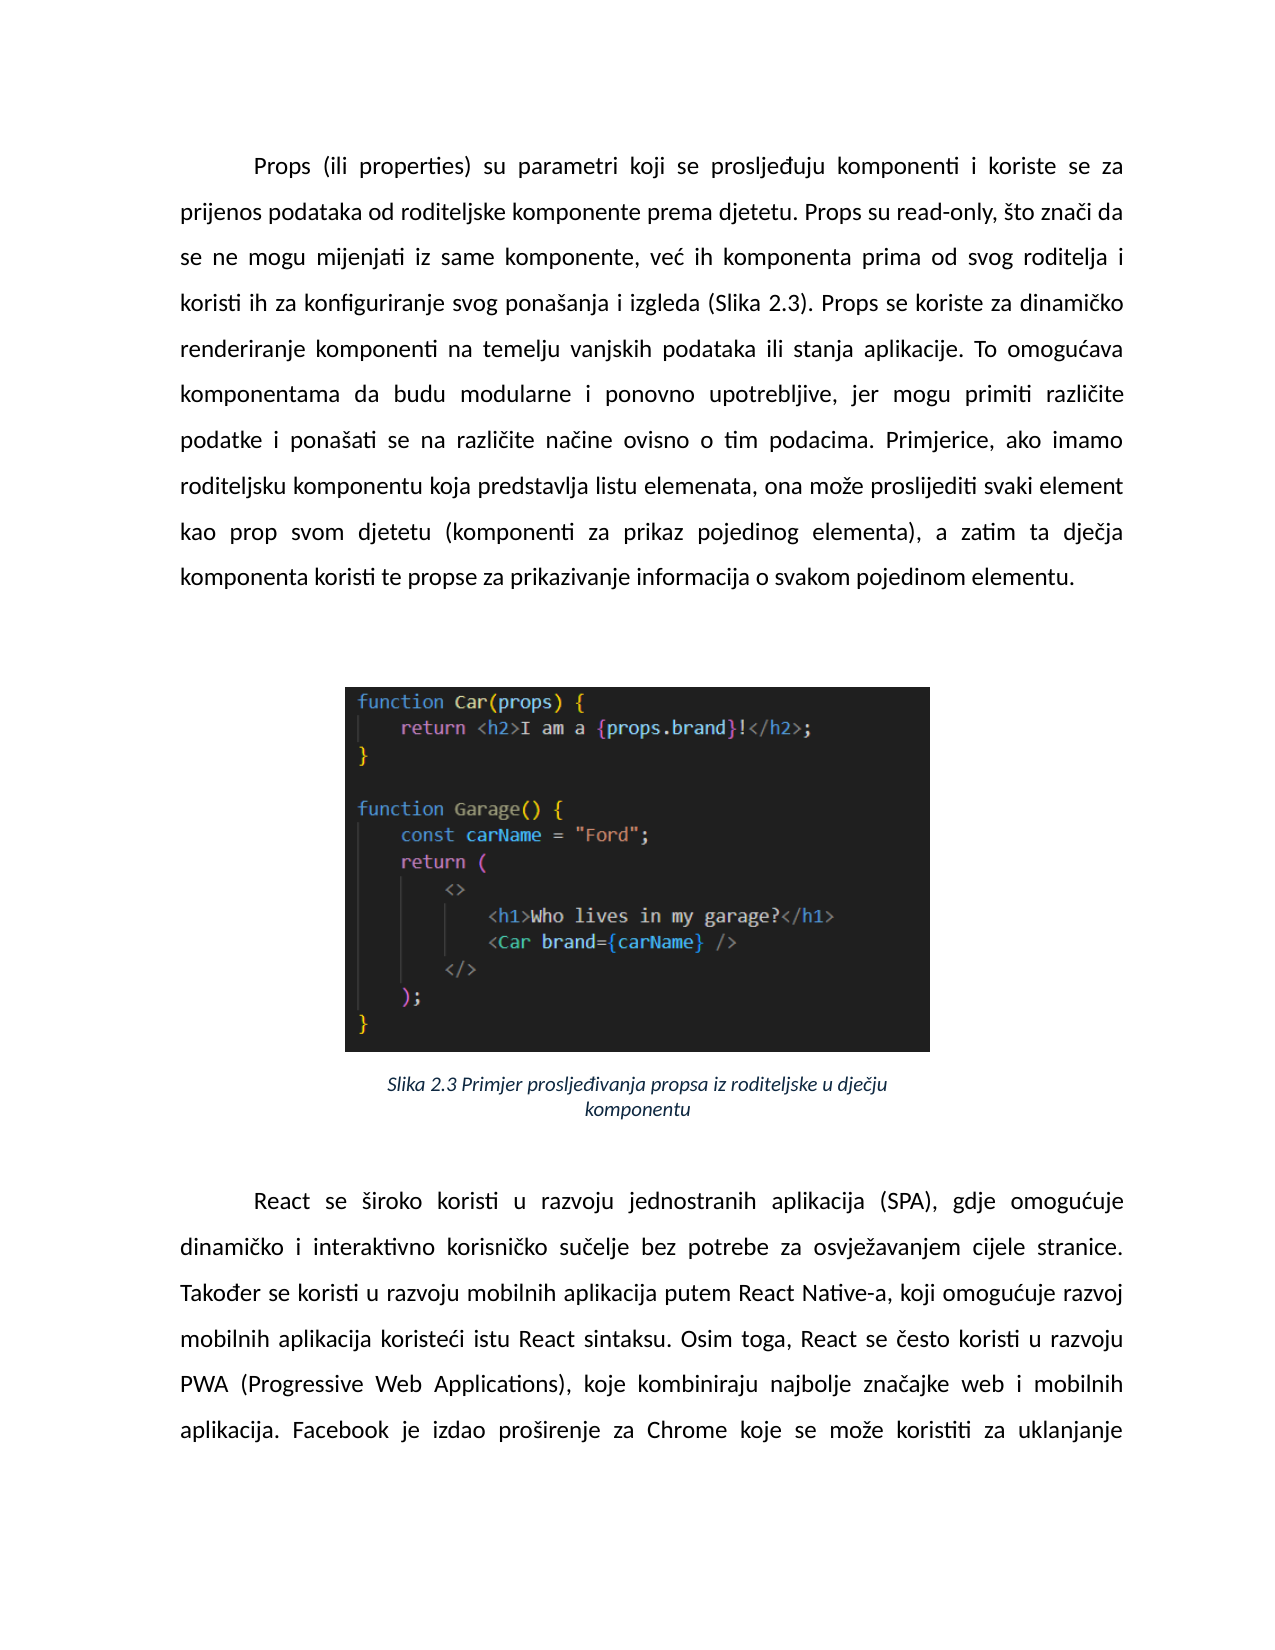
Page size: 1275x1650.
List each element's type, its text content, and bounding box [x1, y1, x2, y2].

picture [345, 687, 930, 1052]
text Props (ili properties) su parametri koji se prosljeđuju komponenti i koriste se za prijenos podataka od roditeljske komponente prema djetetu. Props su read-only, što znači da se ne mogu mijenjati iz same komponente, već ih komponenta prima od svog roditelja i koristi ih za konfiguriranje svog ponašanja i izgleda (Slika 2.3). Props se koriste za dinamičko renderiranje komponenti na temelju vanjskih podataka ili stanja aplikacije. To omogućava komponentama da budu modularne i ponovno upotrebljive, jer mogu primiti različite podatke i ponašati se na različite načine ovisno o tim podacima. Primjerice, ako imamo roditeljsku komponentu koja predstavlja listu elemenata, ona može proslijediti svaki element kao prop svom djetetu (komponenti za prikaz pojedinog elementa), a zatim ta dječja komponenta koristi te propse za prikazivanje informacija o svakom pojedinom elementu. [180, 150, 1125, 592]
